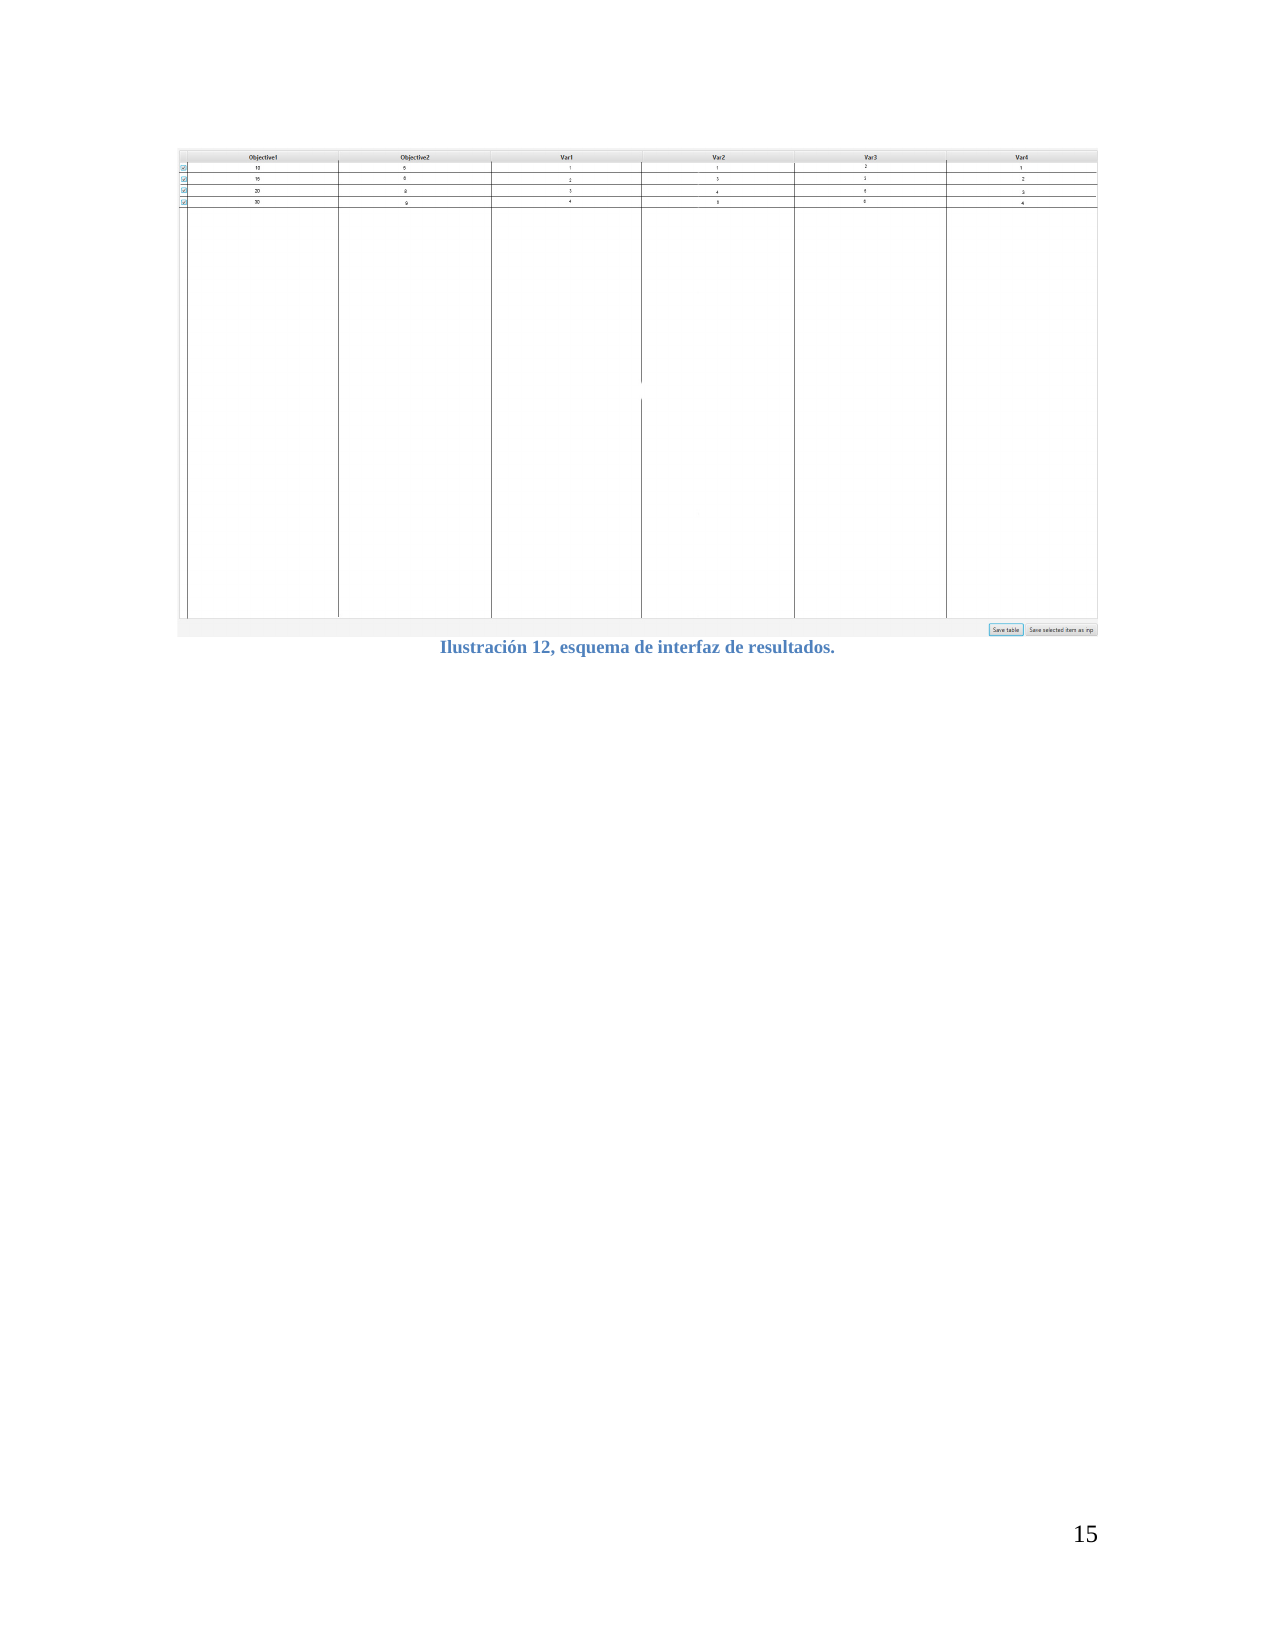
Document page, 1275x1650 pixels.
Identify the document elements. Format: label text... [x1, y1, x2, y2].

text Ilustración 12, esquema de interfaz de resultados. [177, 637, 1098, 658]
picture [177, 147, 1098, 637]
